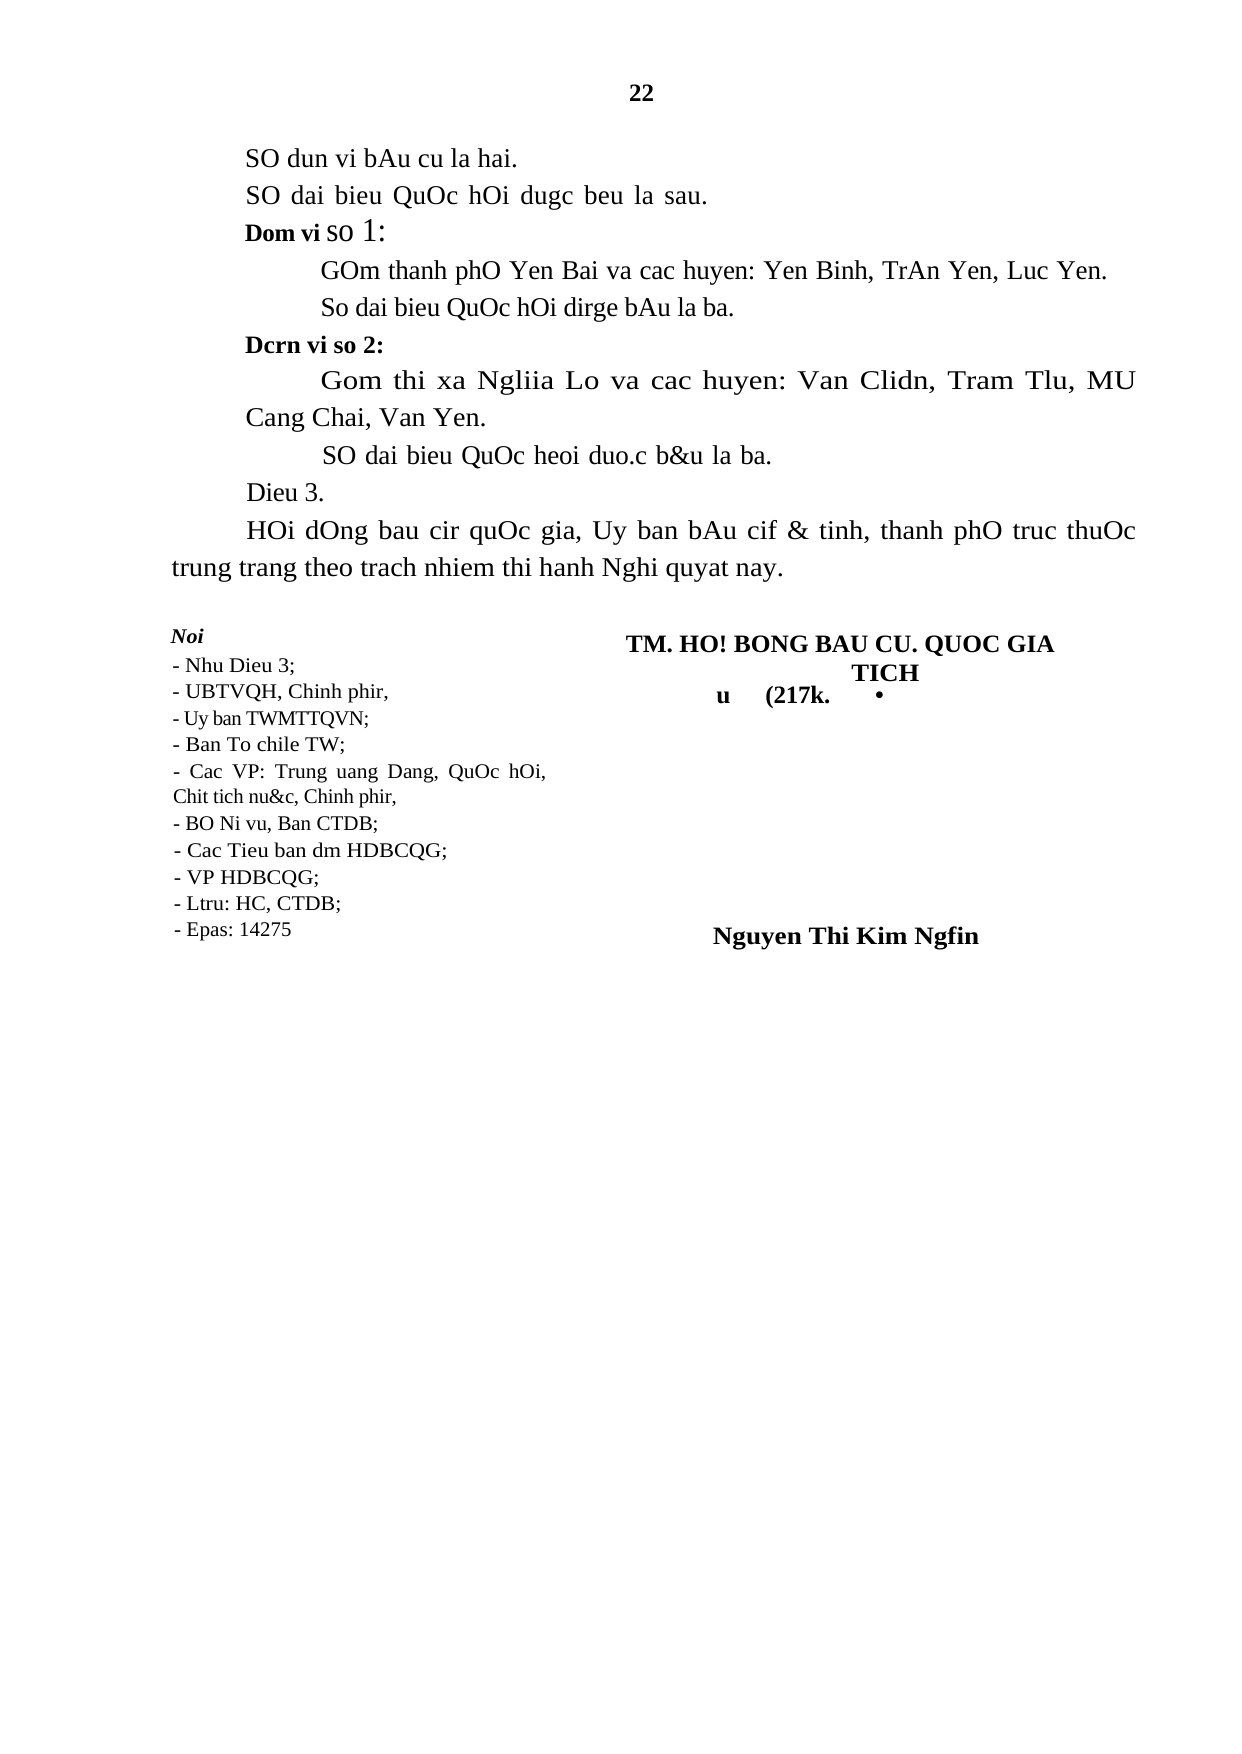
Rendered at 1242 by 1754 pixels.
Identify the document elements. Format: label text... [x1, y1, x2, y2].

text HOi dOng bau cir quOc gia, Uy ban bAu cif & tinh, thanh phO truc thuOc trung trang theo trach nhiem thi hanh Nghi quyat nay. [171, 509, 1138, 584]
text - Cac Tieu ban dm HDBCQG; [173, 838, 608, 862]
text - Cac VP: Trung uang Dang, QuOc hOi, Chit tich nu&c, Chinh phir, [173, 757, 547, 809]
text GOm thanh phO Yen Bai va cac huyen: Yen Binh, TrAn Yen, Luc Yen. So dai bieu QuOc hOi dirge bAu la ba. [320, 249, 1109, 324]
text - Epas: 14275 [174, 917, 608, 941]
text - VP HDBCQG; [173, 865, 608, 889]
text Dcrn vi so 2: [245, 331, 1242, 359]
text Gom thi xa Ngliia Lo va cac huyen: Van Clidn, Tram Tlu, MU Cang Chai, Van Yen. [245, 359, 1138, 434]
text SO dun vi bAu cu la hai. [245, 143, 1242, 174]
text - Uy ban TWMTTQVN; [172, 706, 608, 730]
text Noi [170, 624, 608, 648]
text SO dai bieu QuOc heoi duo.c b&u la ba. Dieu 3. [246, 434, 773, 509]
text Nguyen Thi Kim Ngfin [713, 917, 1242, 946]
text TM. HO! BONG BAU CU. QUOC GIA [626, 624, 1242, 653]
text - Ban To chile TW; [172, 732, 608, 756]
text - BO Ni vu, Ban CTDB; [173, 811, 608, 835]
text - Ltru: HC, CTDB; [173, 891, 608, 915]
text 22 [629, 78, 1242, 107]
text - UBTVQH, Chinh phir, [172, 679, 608, 703]
text u (217k. • [769, 687, 1242, 707]
text u (217k. • [716, 687, 770, 707]
text TICH [851, 658, 1242, 687]
text SO dai bieu QuOc hOi dugc beu la sau. Dom vi so 1: [244, 174, 709, 249]
text - Nhu Dieu 3; [172, 653, 608, 677]
